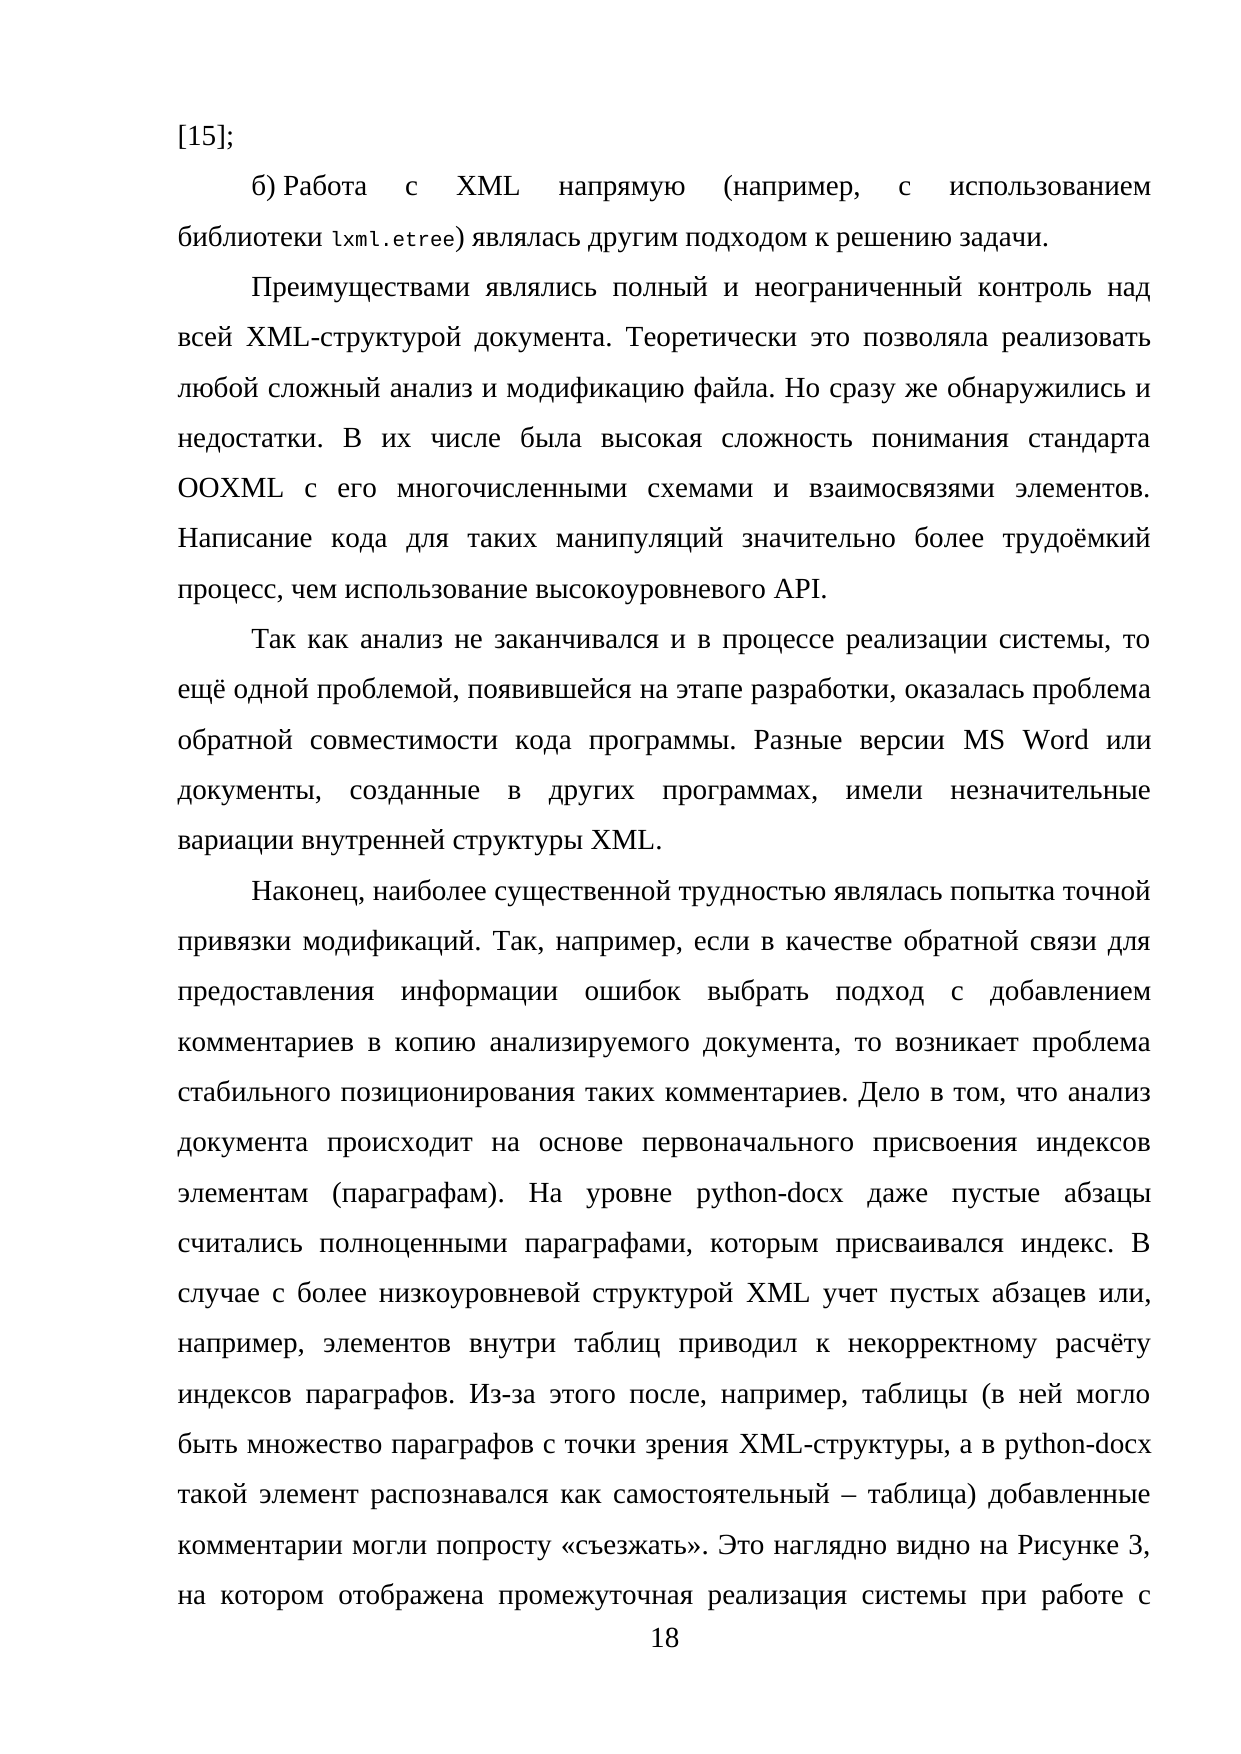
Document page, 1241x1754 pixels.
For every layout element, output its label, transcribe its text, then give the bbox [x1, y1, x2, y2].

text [177, 118, 1152, 152]
text Так как анализ не заканчивался и в процессе реализации системы, то ещё одной проблемой, появившейся на этапе разработки, оказалась проблема обратной совместимости кода программы. Разные версии MS Word или документы, созданные в других программах, имели незначительные вариации внутренней структуры XML. [177, 621, 1152, 856]
list Работа с XML напрямую (например, с использованием библиотеки lxml.etree) являлась другим подходом к решению задачи. [177, 168, 1152, 252]
text Преимуществами являлись полный и неограниченный контроль над всей XML-структурой документа. Теоретически это позволяла реализовать любой сложный анализ и модификацию файла. Но сразу же обнаружились и недостатки. В их числе была высокая сложность понимания стандарта OOXML с его многочисленными схемами и взаимосвязями элементов. Написание кода для таких манипуляций значительно более трудоёмкий процесс, чем использование высокоуровневого API. [177, 269, 1152, 604]
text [177, 873, 1152, 1611]
